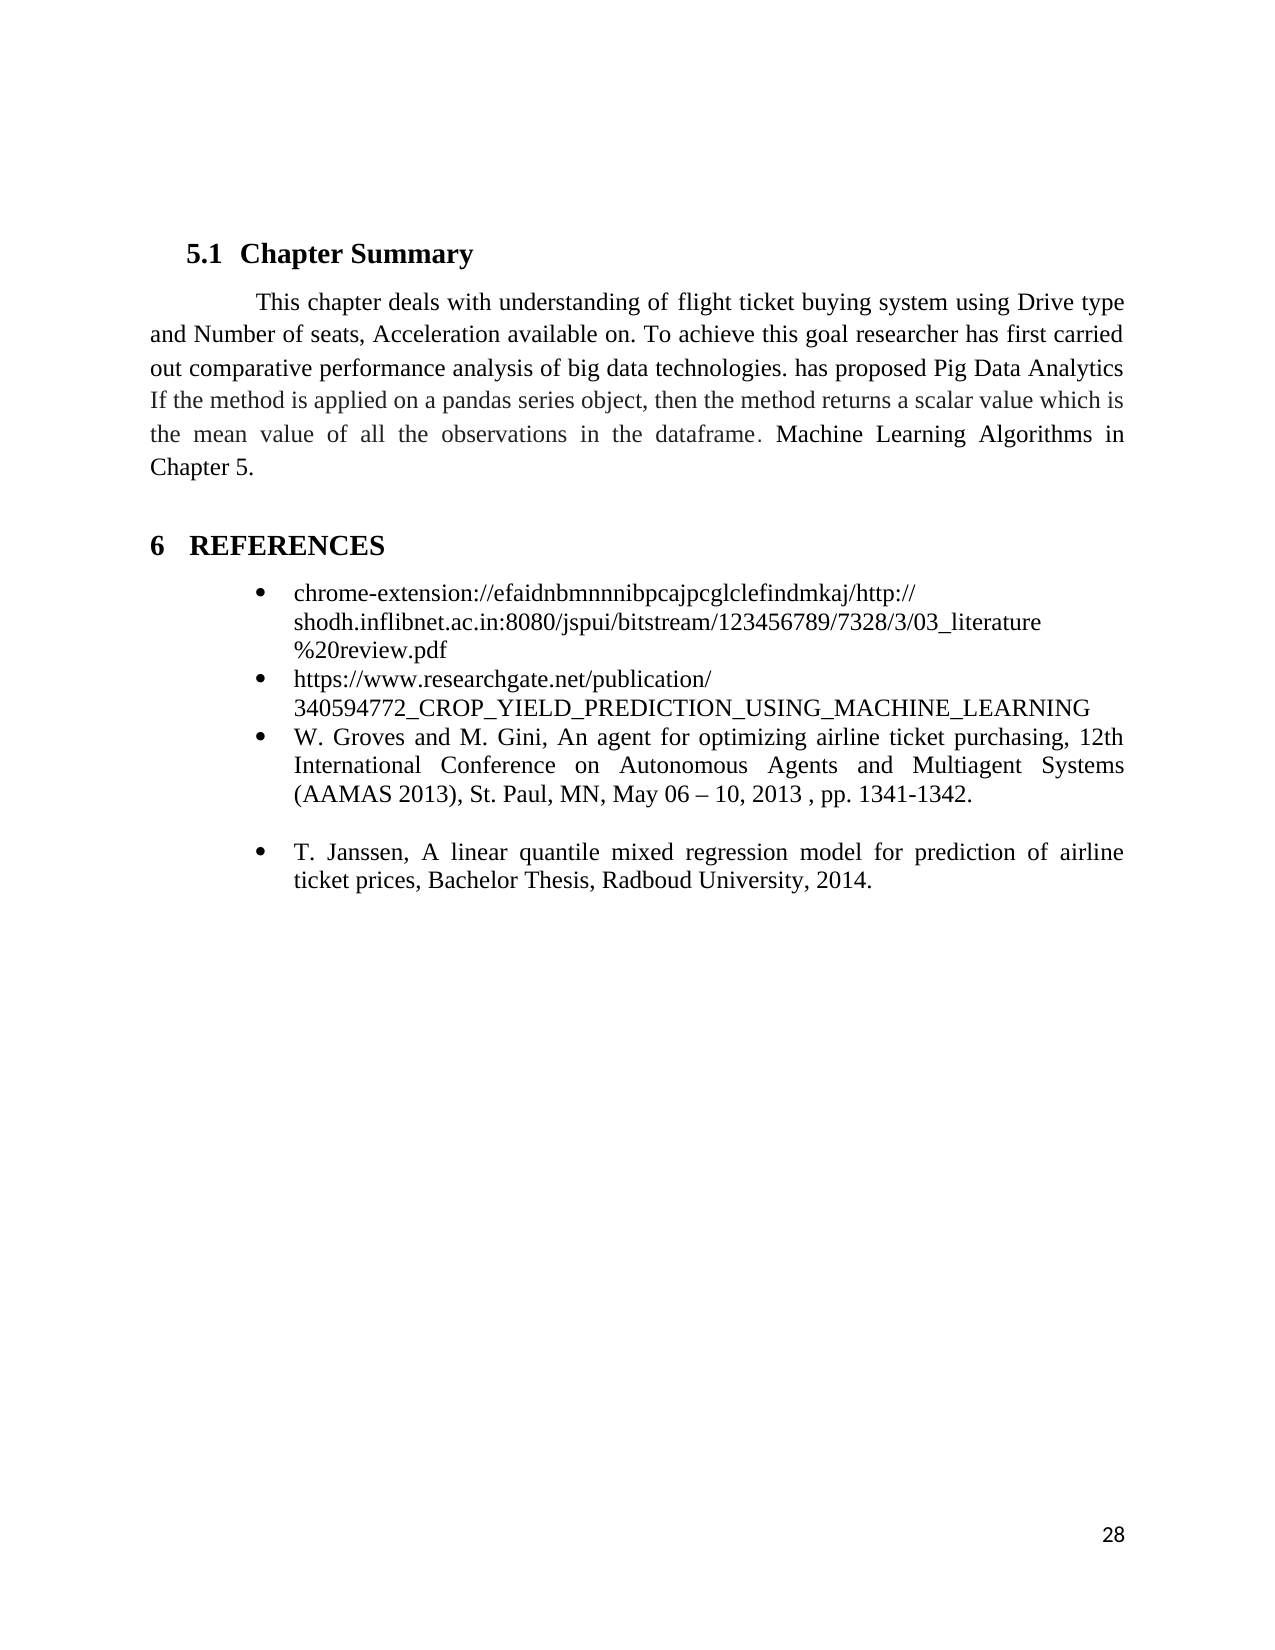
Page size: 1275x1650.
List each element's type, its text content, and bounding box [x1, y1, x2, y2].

list Chapter Summary [186, 236, 1125, 270]
list https://www.researchgate.net/publication/340594772_CROP_YIELD_PREDICTION_USING_MACHINE_LEARNING [256, 664, 1125, 722]
list chrome-extension://efaidnbmnnnibpcajpcglclefindmkaj/http://shodh.inflibnet.ac.in:8080/jspui/bitstream/123456789/7328/3/03_literature%20review.pdf [256, 578, 1125, 664]
text This chapter deals with understanding of flight ticket buying system using Drive type and Number of seats, Acceleration available on. To achieve this goal researcher has first carried out comparative performance analysis of big data technologies. has proposed Pig Data Analytics If the method is applied on a pandas series object, then the method returns a scalar value which is the mean value of all the observations in the dataframe. Machine Learning Algorithms in Chapter 5. [150, 287, 1125, 386]
list W. Groves and M. Gini, An agent for optimizing airline ticket purchasing, 12th International Conference on Autonomous Agents and Multiagent Systems (AAMAS 2013), St. Paul, MN, May 06 – 10, 2013 , pp. 1341-1342. [256, 722, 1125, 808]
text This chapter deals with understanding of flight ticket buying system using Drive type and Number of seats, Acceleration available on. To achieve this goal researcher has first carried out comparative performance analysis of big data technologies. has proposed Pig Data Analytics If the method is applied on a pandas series object, then the method returns a scalar value which is the mean value of all the observations in the dataframe. Machine Learning Algorithms in Chapter 5. [150, 414, 1125, 480]
list T. Janssen, A linear quantile mixed regression model for prediction of airline ticket prices, Bachelor Thesis, Radboud University, 2014. [256, 837, 1125, 894]
list REFERENCES [150, 528, 1125, 561]
